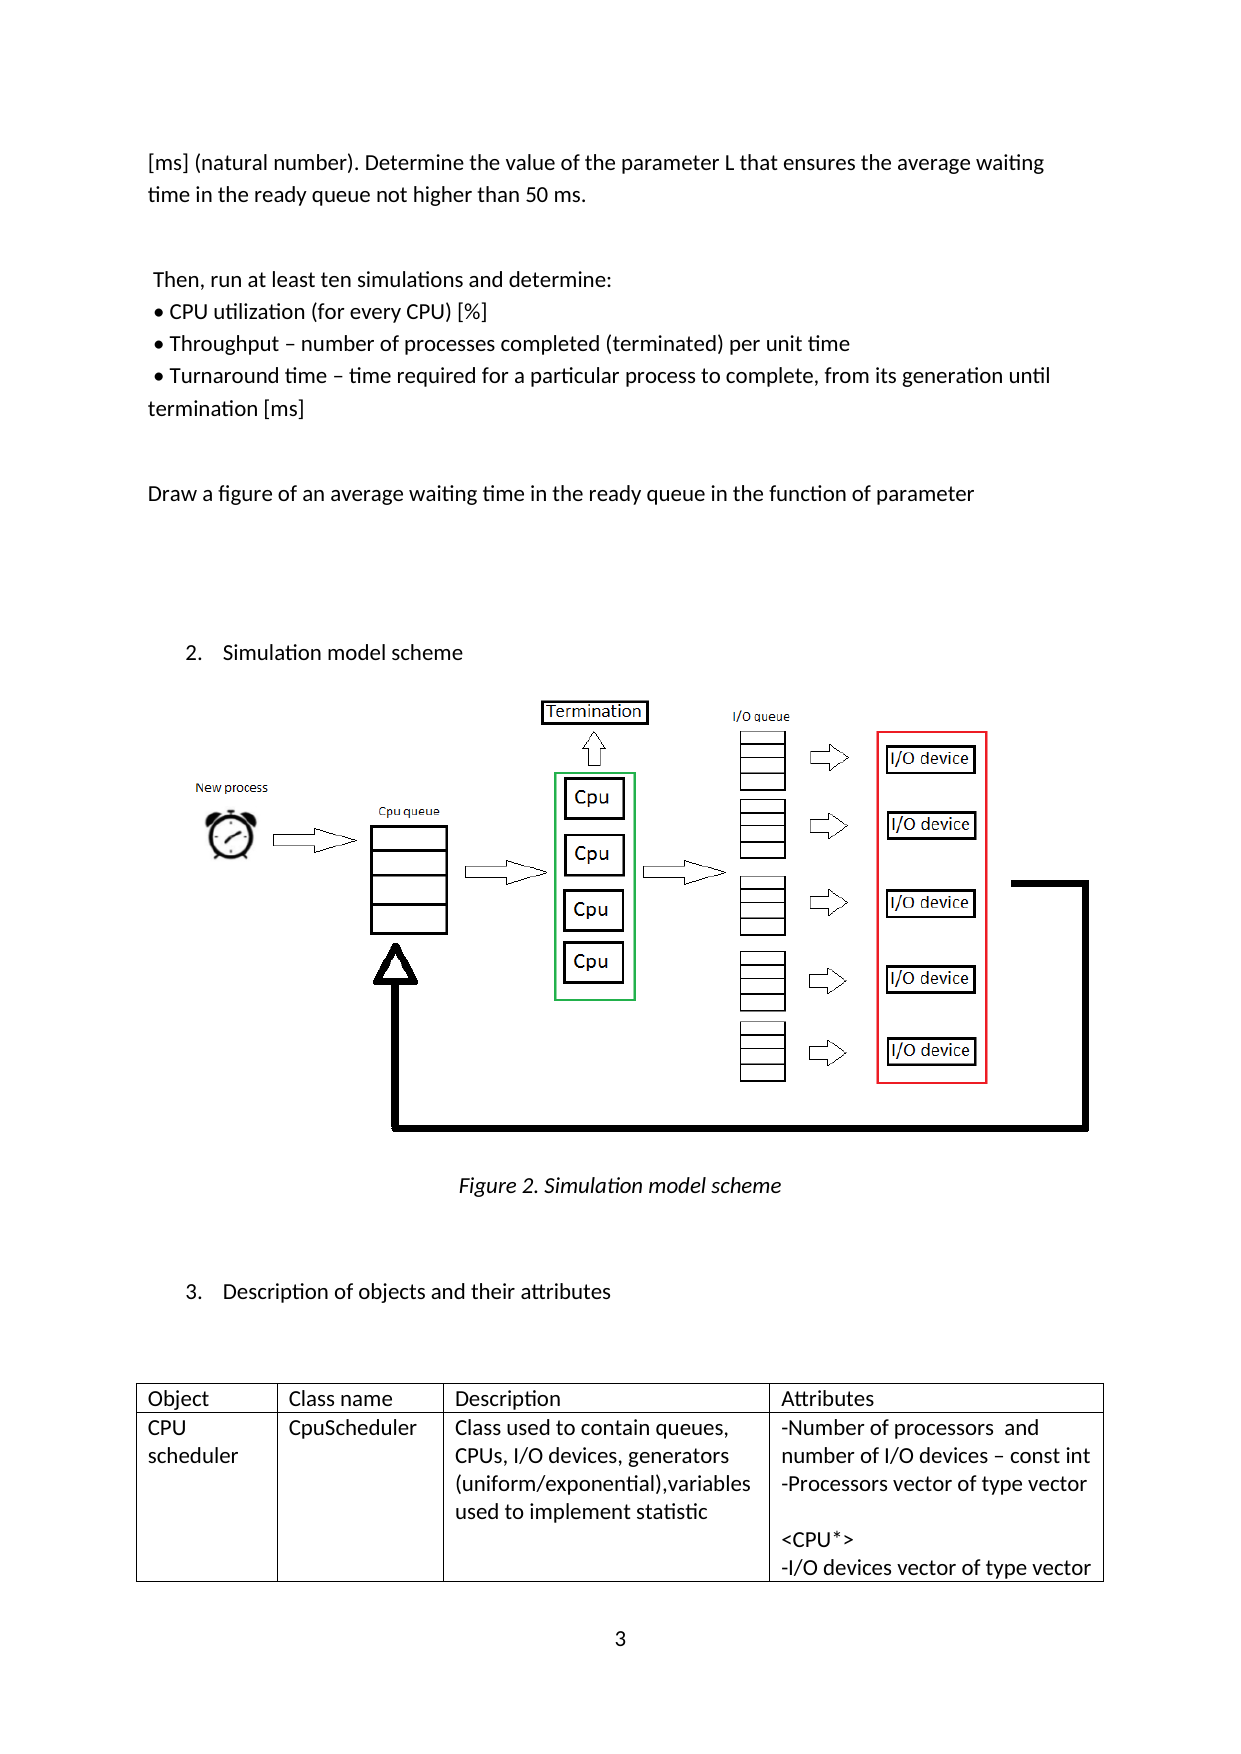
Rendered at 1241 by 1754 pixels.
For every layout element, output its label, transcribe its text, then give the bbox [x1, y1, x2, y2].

table_header Attributes [770, 1384, 1103, 1412]
table_cell CpuScheduler [278, 1413, 443, 1581]
list Simulation model scheme [185, 638, 1093, 666]
picture [147, 691, 1241, 1146]
text Figure 2. Simulation model scheme [148, 1171, 1093, 1199]
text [148, 148, 1093, 208]
table_cell CPU scheduler [137, 1413, 277, 1581]
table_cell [444, 1413, 769, 1581]
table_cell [770, 1413, 1103, 1581]
table_header Class name [278, 1384, 443, 1412]
table_header Description [444, 1384, 769, 1412]
text Draw a figure of an average waiting time in the ready queue in the function of parameter [148, 447, 1093, 507]
list Description of objects and their attributes [185, 1277, 1093, 1305]
text Then, run at least ten simulations and determine: • CPU utilization (for every CPU) [%] • Throughput – number of processes completed (terminated) per unit time • Turnaround time – time required for a particular process to complete, from its generation until termination [ms] [148, 233, 1093, 422]
table_header Object [137, 1384, 277, 1412]
